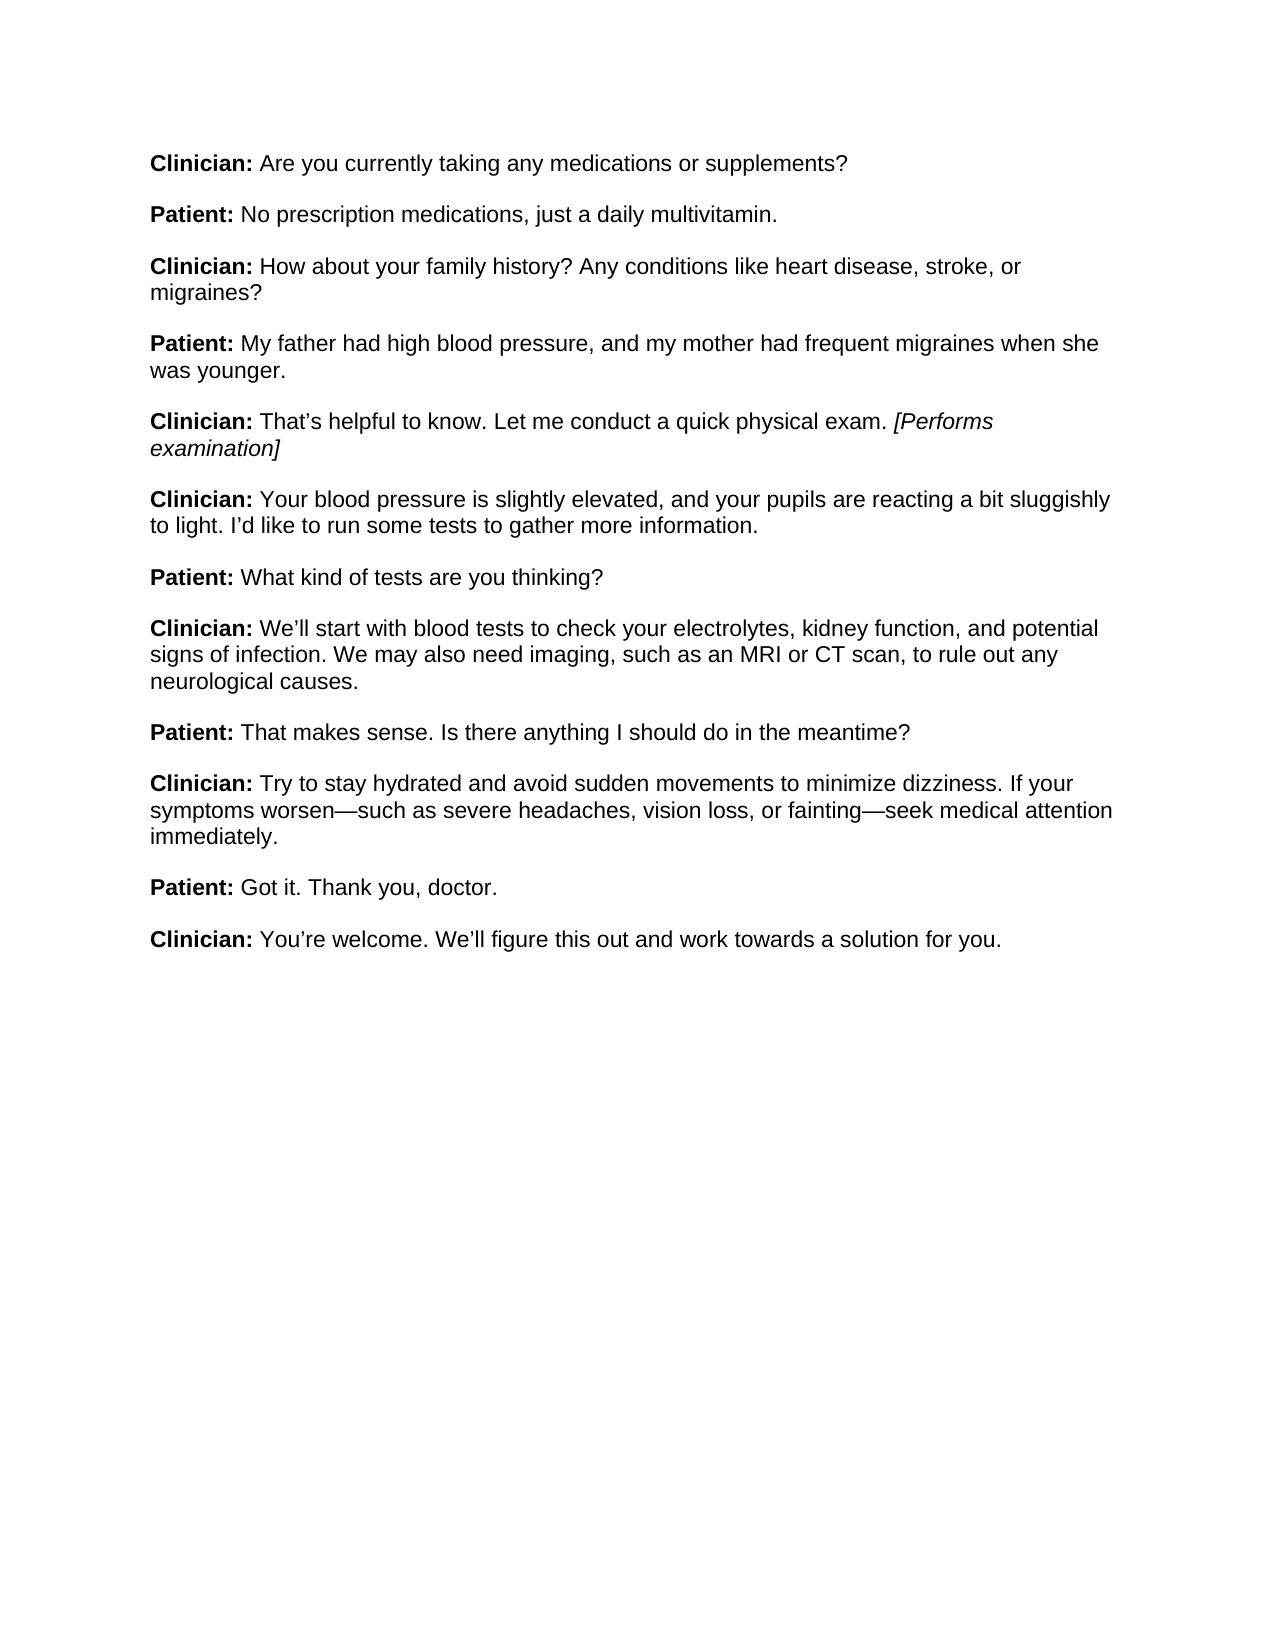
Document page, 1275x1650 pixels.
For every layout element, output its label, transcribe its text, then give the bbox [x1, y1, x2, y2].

text Clinician: Your blood pressure is slightly elevated, and your pupils are reacting a bit sluggishly to light. I’d like to run some tests to gather more information. [150, 486, 1125, 538]
text Clinician: Are you currently taking any medications or supplements? [150, 150, 1125, 176]
text Clinician: How about your family history? Any conditions like heart disease, stroke, or migraines? [150, 253, 1125, 305]
text Clinician: Try to stay hydrated and avoid sudden movements to minimize dizziness. If your symptoms worsen—such as severe headaches, vision loss, or fainting—seek medical attention immediately. [150, 770, 1125, 849]
text Patient: Got it. Thank you, doctor. [150, 874, 1125, 901]
text Patient: No prescription medications, just a daily multivitamin. [150, 201, 1125, 228]
text Clinician: That’s helpful to know. Let me conduct a quick physical exam. [Performs examination] [150, 408, 1125, 461]
text Patient: My father had high blood pressure, and my mother had frequent migraines when she was younger. [150, 330, 1125, 383]
text Patient: What kind of tests are you thinking? [150, 563, 1125, 590]
text Clinician: You’re welcome. We’ll figure this out and work towards a solution for you. [150, 926, 1125, 952]
text Patient: That makes sense. Is there anything I should do in the meantime? [150, 719, 1125, 745]
text Clinician: We’ll start with blood tests to check your electrolytes, kidney function, and potential signs of infection. We may also need imaging, such as an MRI or CT scan, to rule out any neurological causes. [150, 615, 1125, 694]
